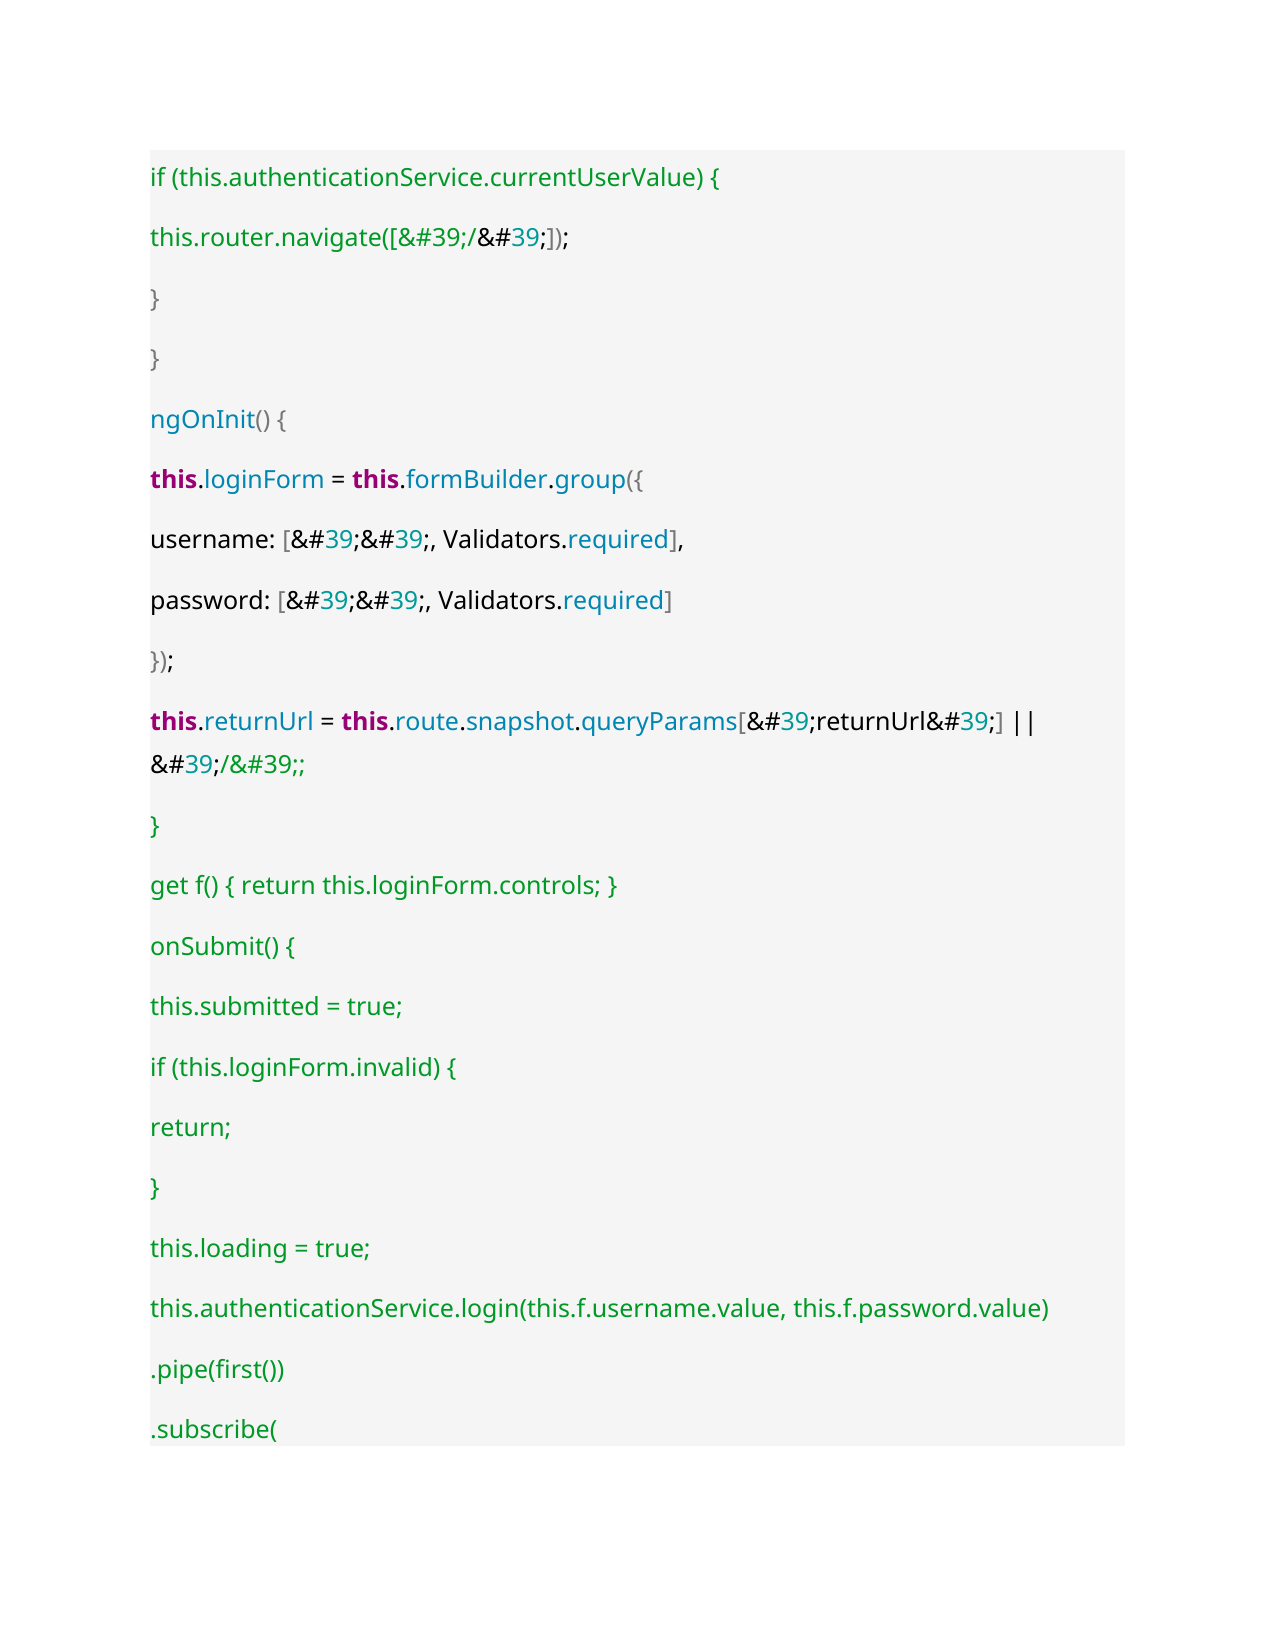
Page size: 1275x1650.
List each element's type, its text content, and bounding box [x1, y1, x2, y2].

text get f() { return this.loginForm.controls; } [150, 858, 1125, 902]
text onSubmit() { [150, 919, 1125, 962]
text .subscribe( [150, 1402, 1125, 1446]
text this.loading = true; [150, 1221, 1125, 1264]
text password: [&#39;&#39;, Validators.required] [150, 573, 1125, 617]
text if (this.loginForm.invalid) { [150, 1039, 1125, 1083]
text return; [150, 1100, 1125, 1144]
text this.returnUrl = this.route.snapshot.queryParams[&#39;returnUrl&#39;] || &#39;/&#39;; [150, 694, 1125, 781]
text if (this.authenticationService.currentUserValue) { [150, 150, 1125, 194]
text .pipe(first()) [150, 1342, 1125, 1385]
text this.submitted = true; [150, 979, 1125, 1023]
text } [150, 271, 1125, 314]
text this.authenticationService.login(this.f.username.value, this.f.password.value) [150, 1281, 1125, 1325]
text this.loginForm = this.formBuilder.group({ [150, 452, 1125, 496]
text } [150, 1160, 1125, 1204]
text username: [&#39;&#39;, Validators.required], [150, 512, 1125, 556]
text }); [150, 633, 1125, 677]
text } [150, 331, 1125, 375]
text ngOnInit() { [150, 392, 1125, 435]
text } [150, 798, 1125, 842]
text this.router.navigate([&#39;/&#39;]); [150, 210, 1125, 254]
